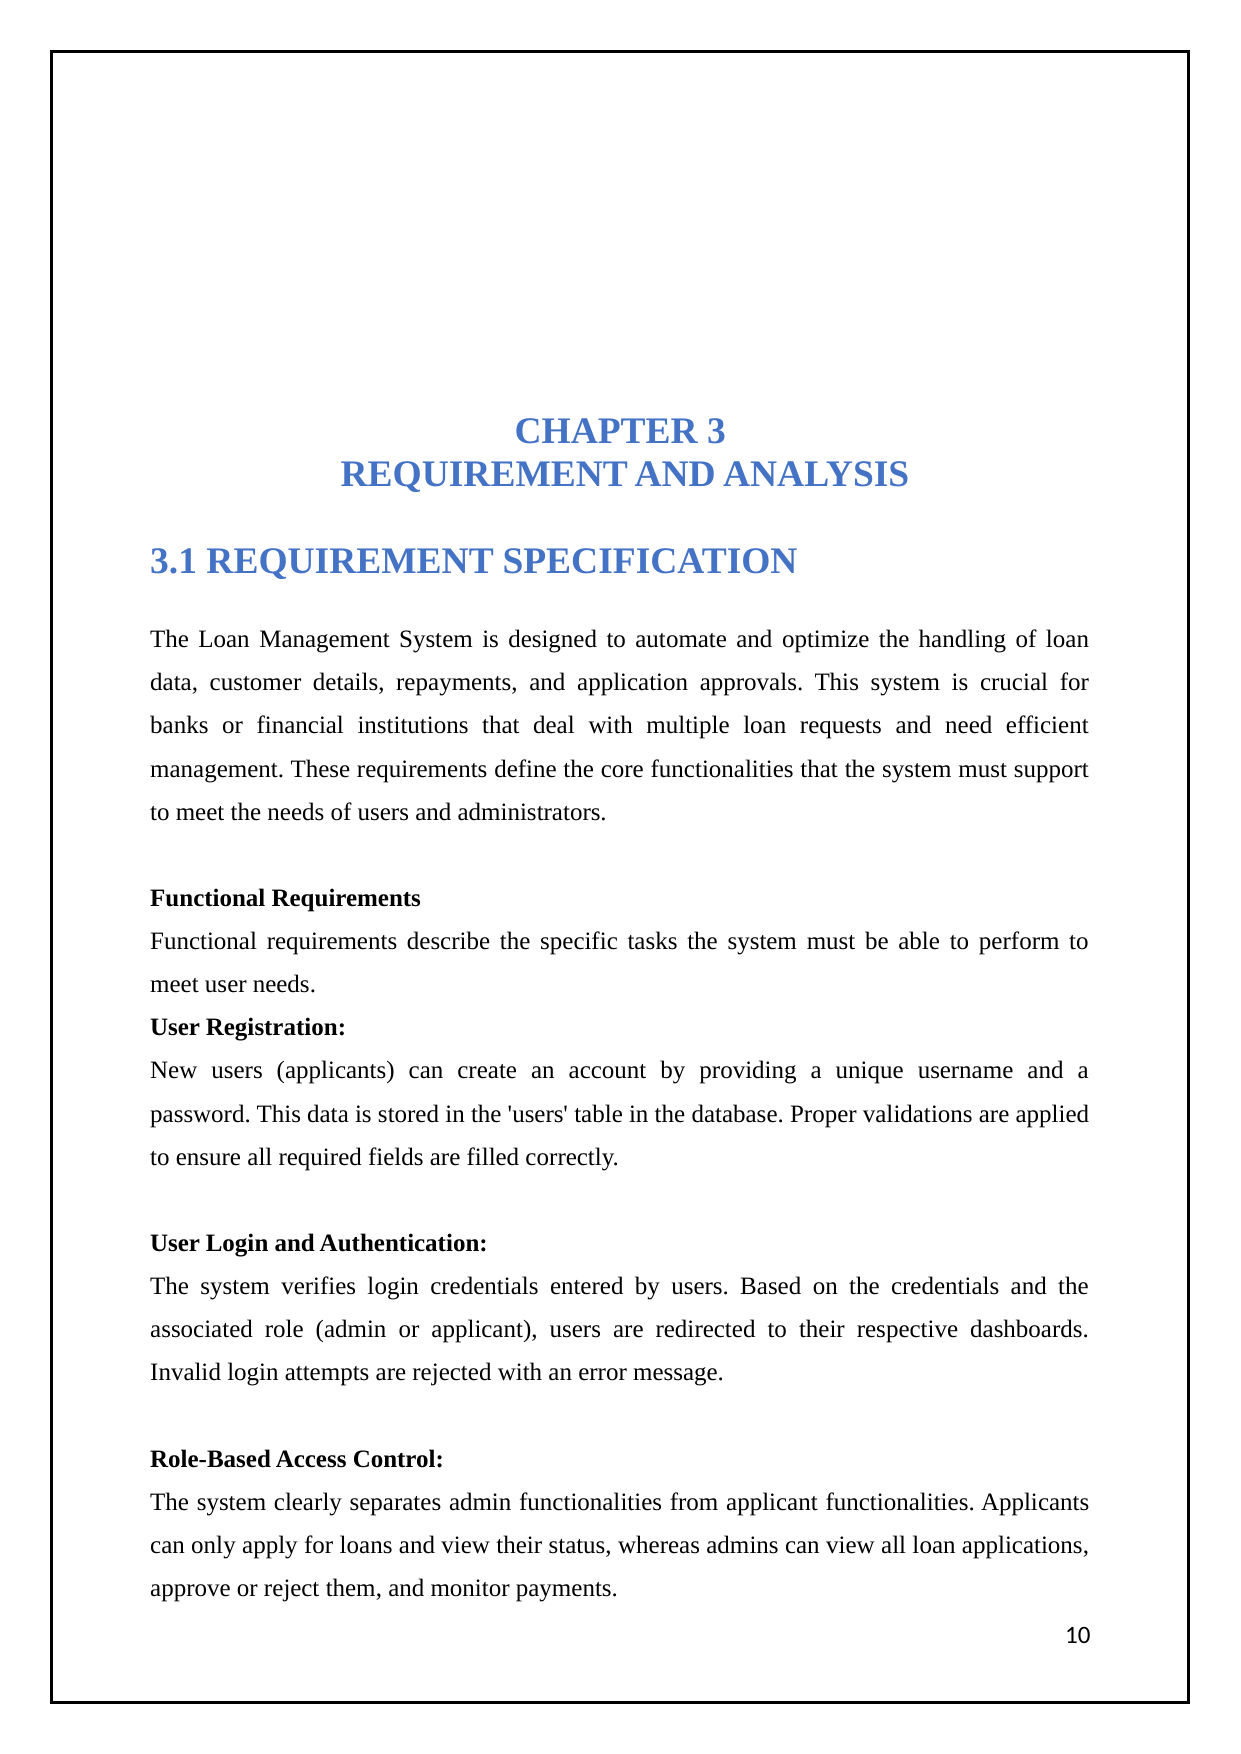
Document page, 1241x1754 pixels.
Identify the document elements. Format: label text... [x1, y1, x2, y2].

text The system verifies login credentials entered by users. Based on the credentials and the associated role (admin or applicant), users are redirected to their respective dashboards. Invalid login attempts are rejected with an error message. [150, 1271, 1090, 1386]
text Functional requirements describe the specific tasks the system must be able to perform to meet user needs. [150, 926, 1090, 998]
text REQUIREMENT AND ANALYSIS [150, 452, 1090, 495]
text User Login and Authentication: [150, 1228, 1090, 1257]
text Role-Based Access Control: [150, 1444, 1090, 1472]
text CHAPTER 3 [150, 409, 1090, 452]
text The Loan Management System is designed to automate and optimize the handling of loan data, customer details, repayments, and application approvals. This system is crucial for banks or financial institutions that deal with multiple loan requests and need efficient management. These requirements define the core functionalities that the system must support to meet the needs of users and administrators. [150, 624, 1090, 826]
text Functional Requirements [150, 883, 1090, 912]
text User Registration: [150, 1012, 1090, 1041]
text 3.1 REQUIREMENT SPECIFICATION [150, 538, 1090, 581]
text The system clearly separates admin functionalities from applicant functionalities. Applicants can only apply for loans and view their status, whereas admins can view all loan applications, approve or reject them, and monitor payments. [150, 1487, 1090, 1602]
text New users (applicants) can create an account by providing a unique username and a password. This data is stored in the 'users' table in the database. Proper validations are applied to ensure all required fields are filled correctly. [150, 1056, 1090, 1171]
